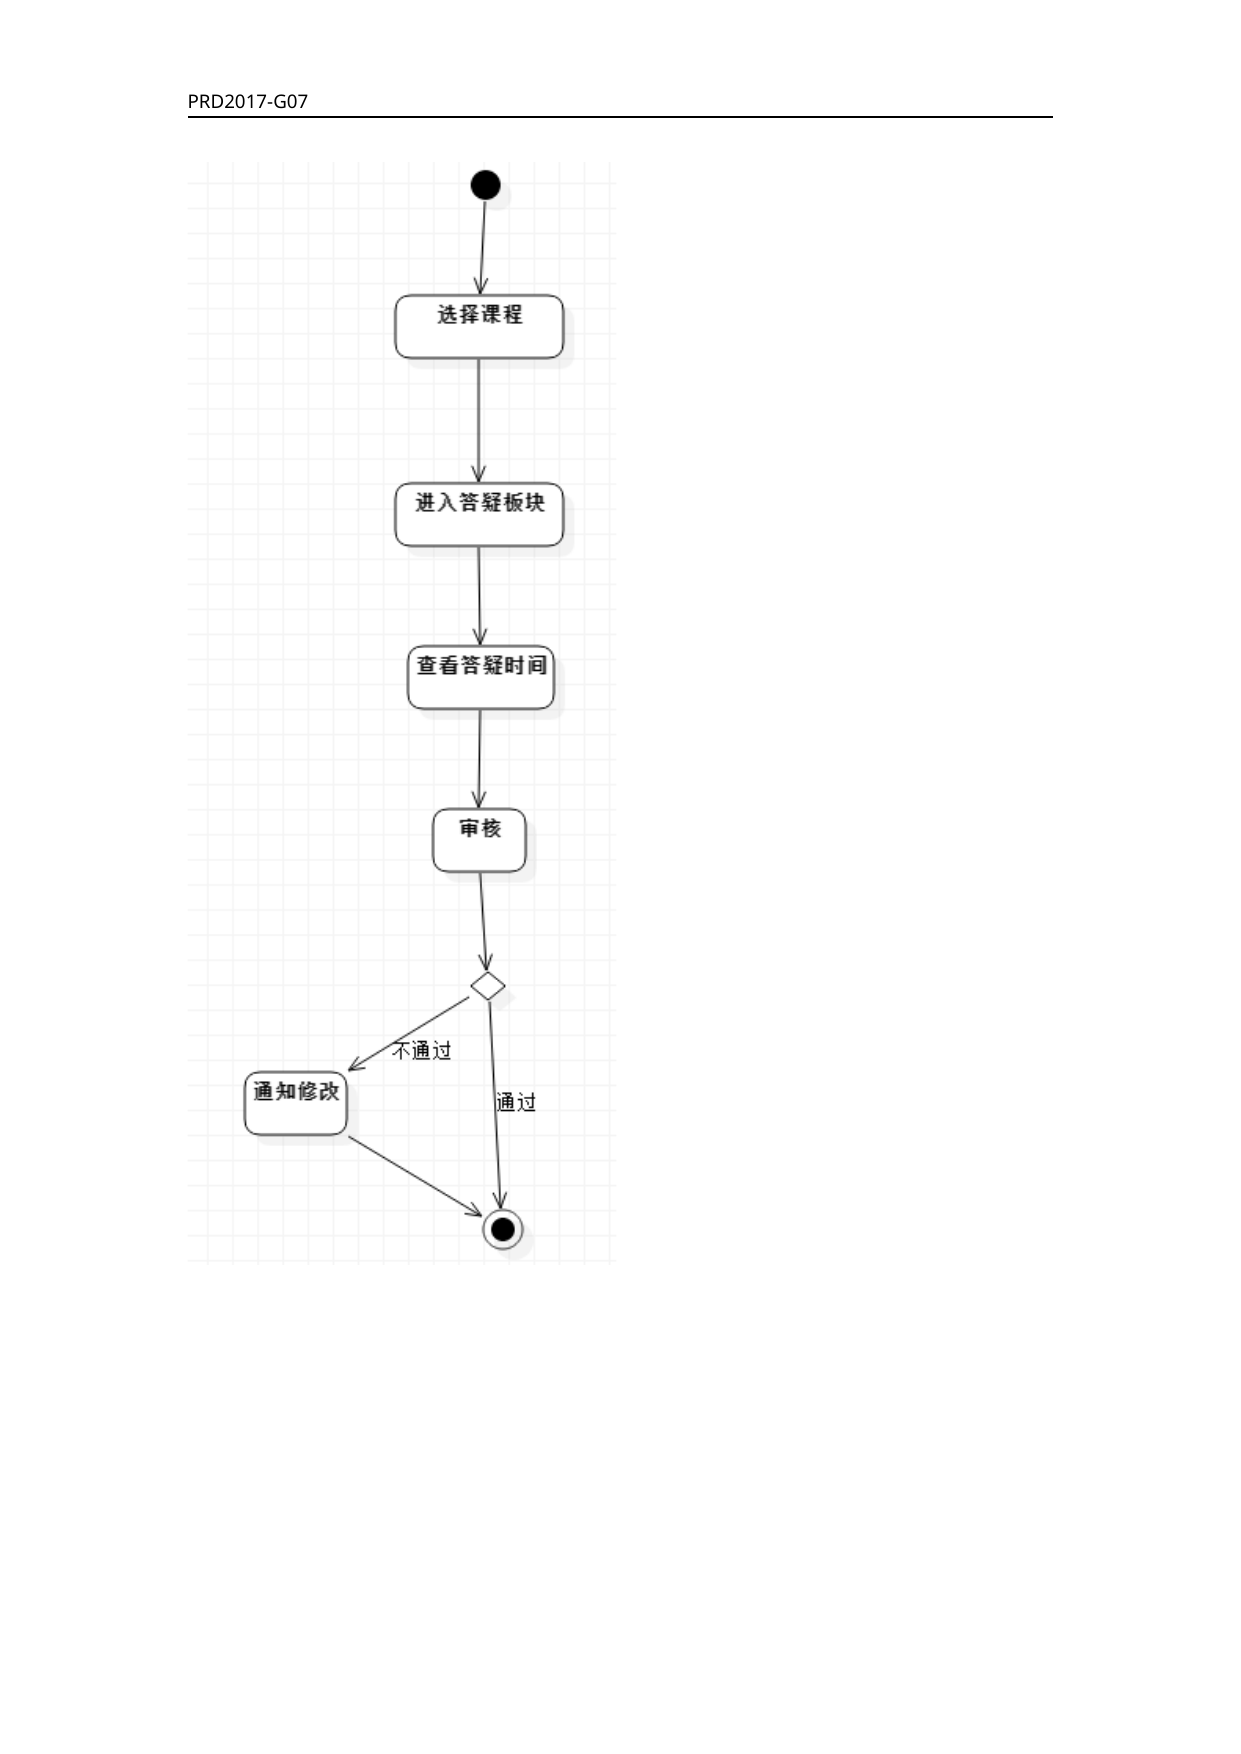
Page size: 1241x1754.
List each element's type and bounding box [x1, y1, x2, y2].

picture [187, 162, 617, 1265]
